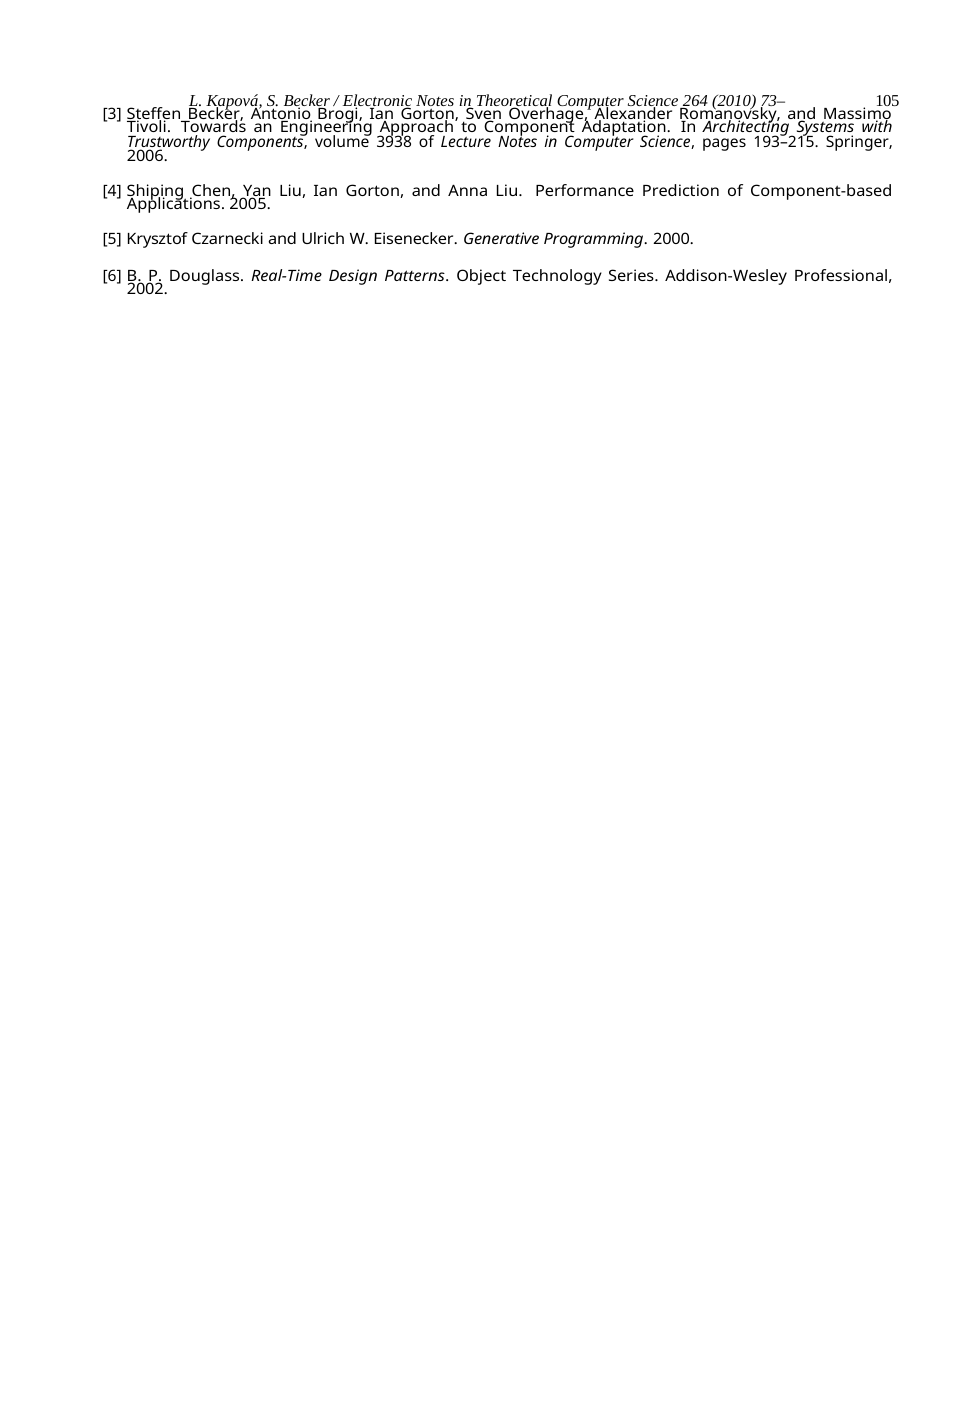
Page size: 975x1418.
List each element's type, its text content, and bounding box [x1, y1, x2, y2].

list Krysztof Czarnecki and Ulrich W. Eisenecker. Generative Programming. 2000. [102, 228, 923, 249]
list B. P. Douglass. Real-Time Design Patterns. Object Technology Series. Addison-Wesley Professional, 2002. [102, 270, 893, 299]
list Steffen Becker, Antonio Brogi, Ian Gorton, Sven Overhage, Alexander Romanovsky, and Massimo Tivoli. Towards an Engineering Approach to Component Adaptation. In Architecting Systems with Trustworthy Components, volume 3938 of Lecture Notes in Computer Science, pages 193–215. Springer, 2006. [102, 108, 893, 166]
list Shiping Chen, Yan Liu, Ian Gorton, and Anna Liu. Performance Prediction of Component-based Applications. 2005. [102, 185, 893, 214]
